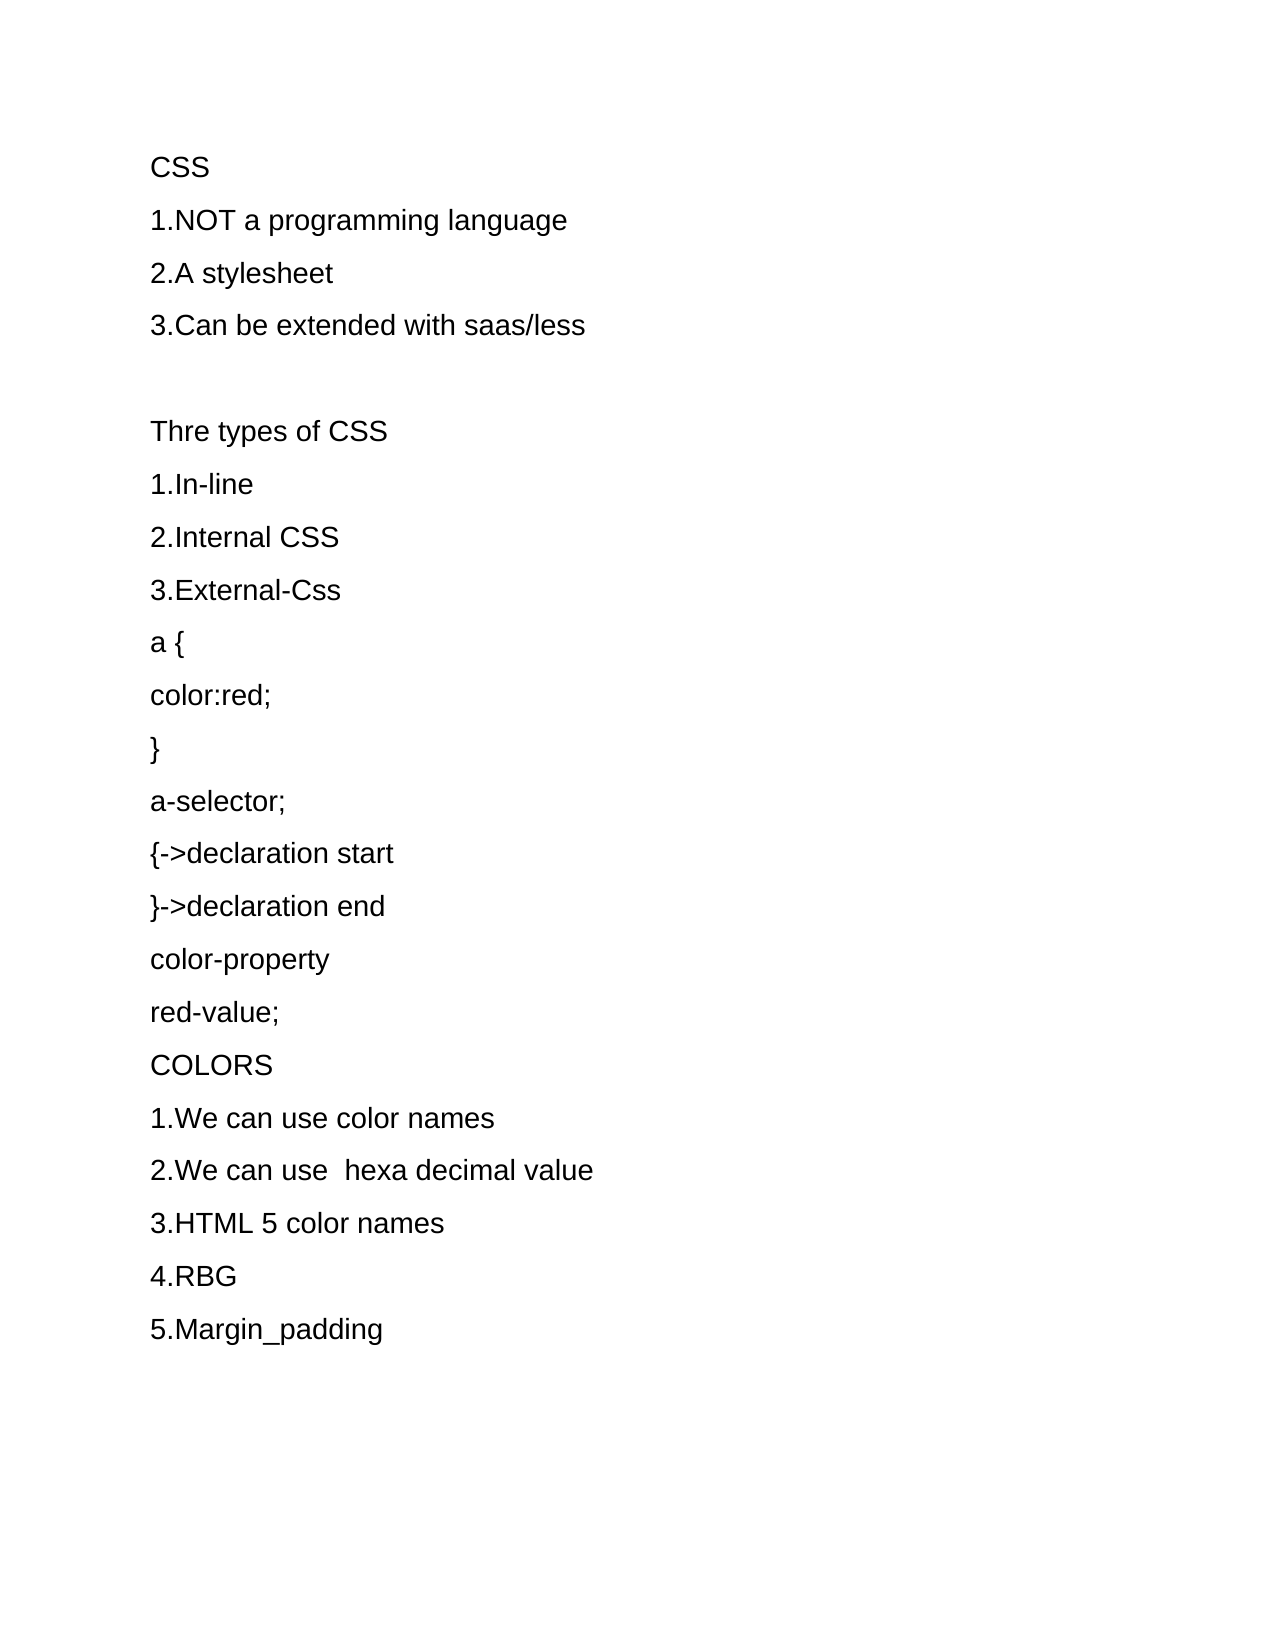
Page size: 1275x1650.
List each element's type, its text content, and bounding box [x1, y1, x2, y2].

text 2.A stylesheet [150, 256, 1125, 289]
text COLORS [150, 1048, 1125, 1081]
text color-property [150, 942, 1125, 976]
text 3.Can be extended with saas/less [150, 308, 1125, 342]
text 3.HTML 5 color names [150, 1206, 1125, 1240]
text 2.We can use hexa decimal value [150, 1153, 1125, 1187]
text 2.Internal CSS [150, 520, 1125, 553]
text red-value; [150, 995, 1125, 1028]
text 1.In-line [150, 467, 1125, 500]
text Thre types of CSS [150, 414, 1125, 448]
text a { [150, 625, 1125, 659]
text } [150, 731, 1125, 764]
text {->declaration start [150, 837, 1125, 870]
text 3.External-Css [150, 572, 1125, 606]
text 1.We can use color names [150, 1101, 1125, 1134]
text 5.Margin_padding [150, 1312, 1125, 1345]
text 1.NOT a programming language [150, 203, 1125, 236]
text a-selector; [150, 784, 1125, 817]
text }->declaration end [150, 889, 1125, 923]
text CSS [150, 150, 1125, 183]
text color:red; [150, 678, 1125, 712]
text 4.RBG [150, 1259, 1125, 1293]
